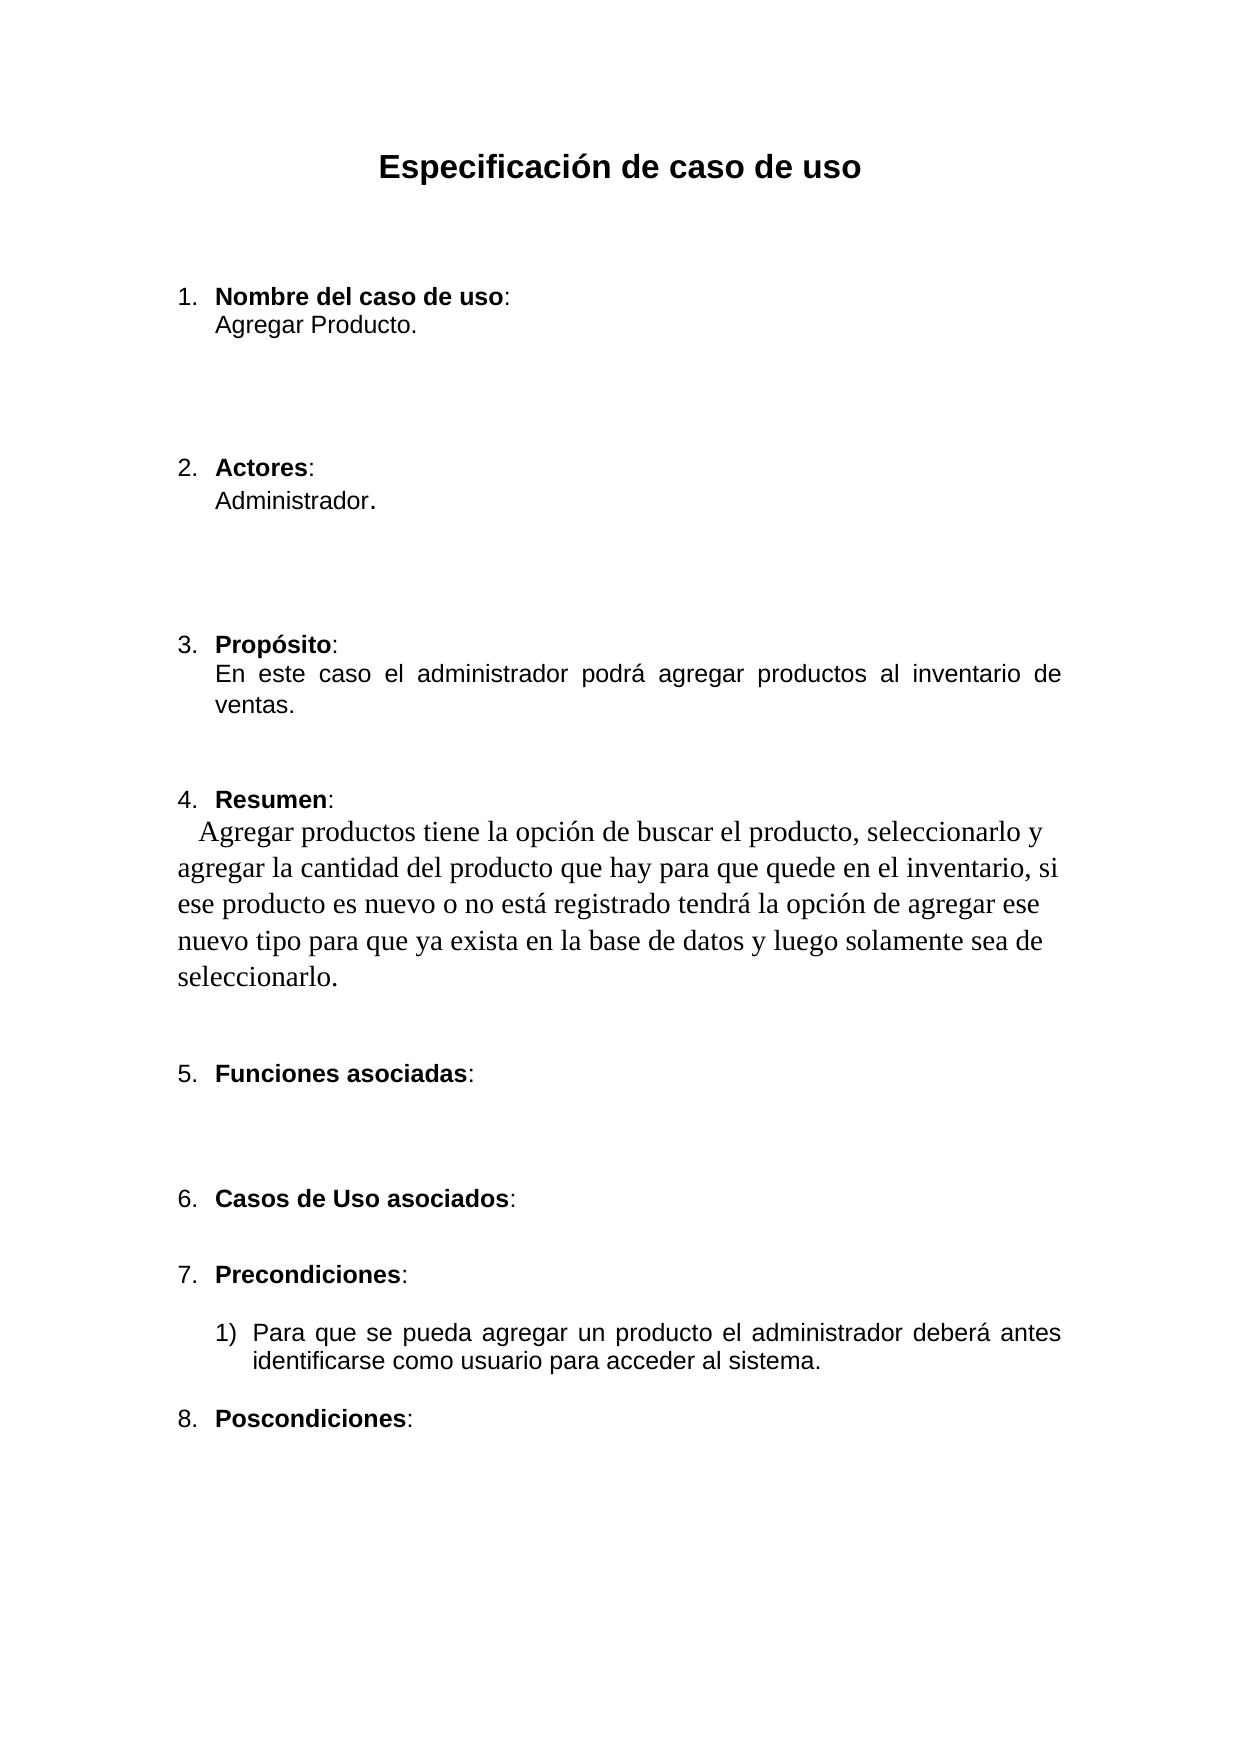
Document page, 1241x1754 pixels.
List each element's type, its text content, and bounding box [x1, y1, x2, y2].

subtitle Especificación de caso de uso [177, 148, 1063, 186]
list Funciones asociadas: [177, 1059, 1063, 1088]
list Casos de Uso asociados: [177, 1183, 1063, 1212]
text En este caso el administrador podrá agregar productos al inventario de ventas. [215, 659, 1063, 719]
list Para que se pueda agregar un producto el administrador deberá antes identificarse como usuario para acceder al sistema. [215, 1317, 1063, 1375]
text Agregar productos tiene la opción de buscar el producto, seleccionarlo y agregar la cantidad del producto que hay para que quede en el inventario, si ese producto es nuevo o no está registrado tendrá la opción de agregar ese nuevo tipo para que ya exista en la base de datos y luego solamente sea de seleccionarlo. [177, 814, 1063, 992]
list Resumen: [177, 786, 1063, 814]
text Agregar Producto. [215, 310, 1063, 339]
list Actores: [177, 453, 1063, 482]
list Nombre del caso de uso: [177, 281, 1063, 310]
list Propósito: [177, 630, 1063, 659]
list Poscondiciones: [177, 1404, 1063, 1432]
text Administrador. [215, 482, 1063, 516]
list Precondiciones: [177, 1260, 1063, 1289]
